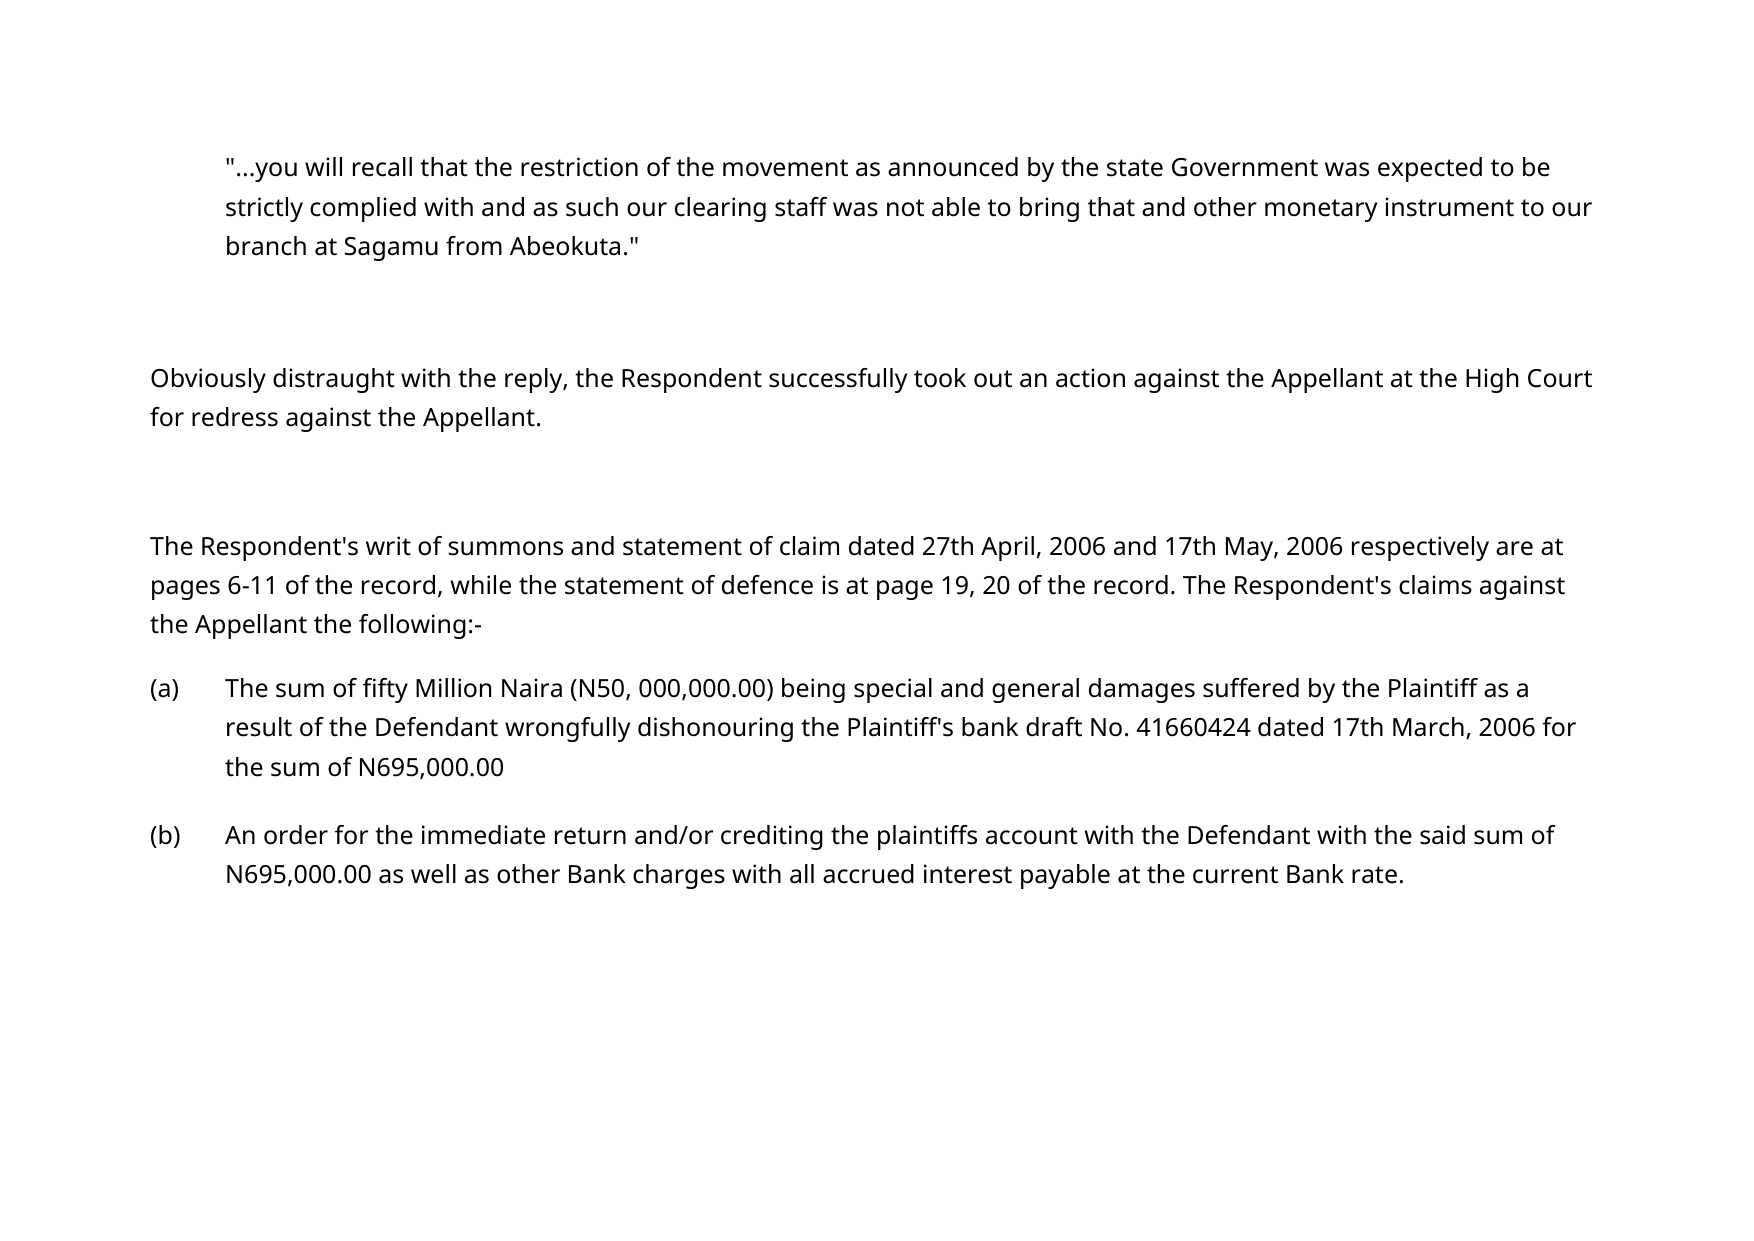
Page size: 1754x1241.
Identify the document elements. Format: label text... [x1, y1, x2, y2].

text The Respondent's writ of summons and statement of claim dated 27th April, 2006 and 17th May, 2006 respectively are at pages 6-11 of the record, while the statement of defence is at page 19, 20 of the record. The Respondent's claims against the Appellant the following:- [150, 528, 1604, 641]
text Obviously distraught with the reply, the Respondent successfully took out an action against the Appellant at the High Court for redress against the Appellant. [150, 361, 1604, 434]
text (b) An order for the immediate return and/or crediting the plaintiffs account with the Defendant with the said sum of N695,000.00 as well as other Bank charges with all accrued interest payable at the current Bank rate. [150, 817, 1604, 891]
text "...you will recall that the restriction of the movement as announced by the state Government was expected to be strictly complied with and as such our clearing staff was not able to bring that and other monetary instrument to our branch at Sagamu from Abeokuta." [225, 150, 1604, 262]
text (a) The sum of fifty Million Naira (N50, 000,000.00) being special and general damages suffered by the Plaintiff as a result of the Defendant wrongfully dishonouring the Plaintiff's bank draft No. 41660424 dated 17th March, 2006 for the sum of N695,000.00 [150, 671, 1604, 783]
